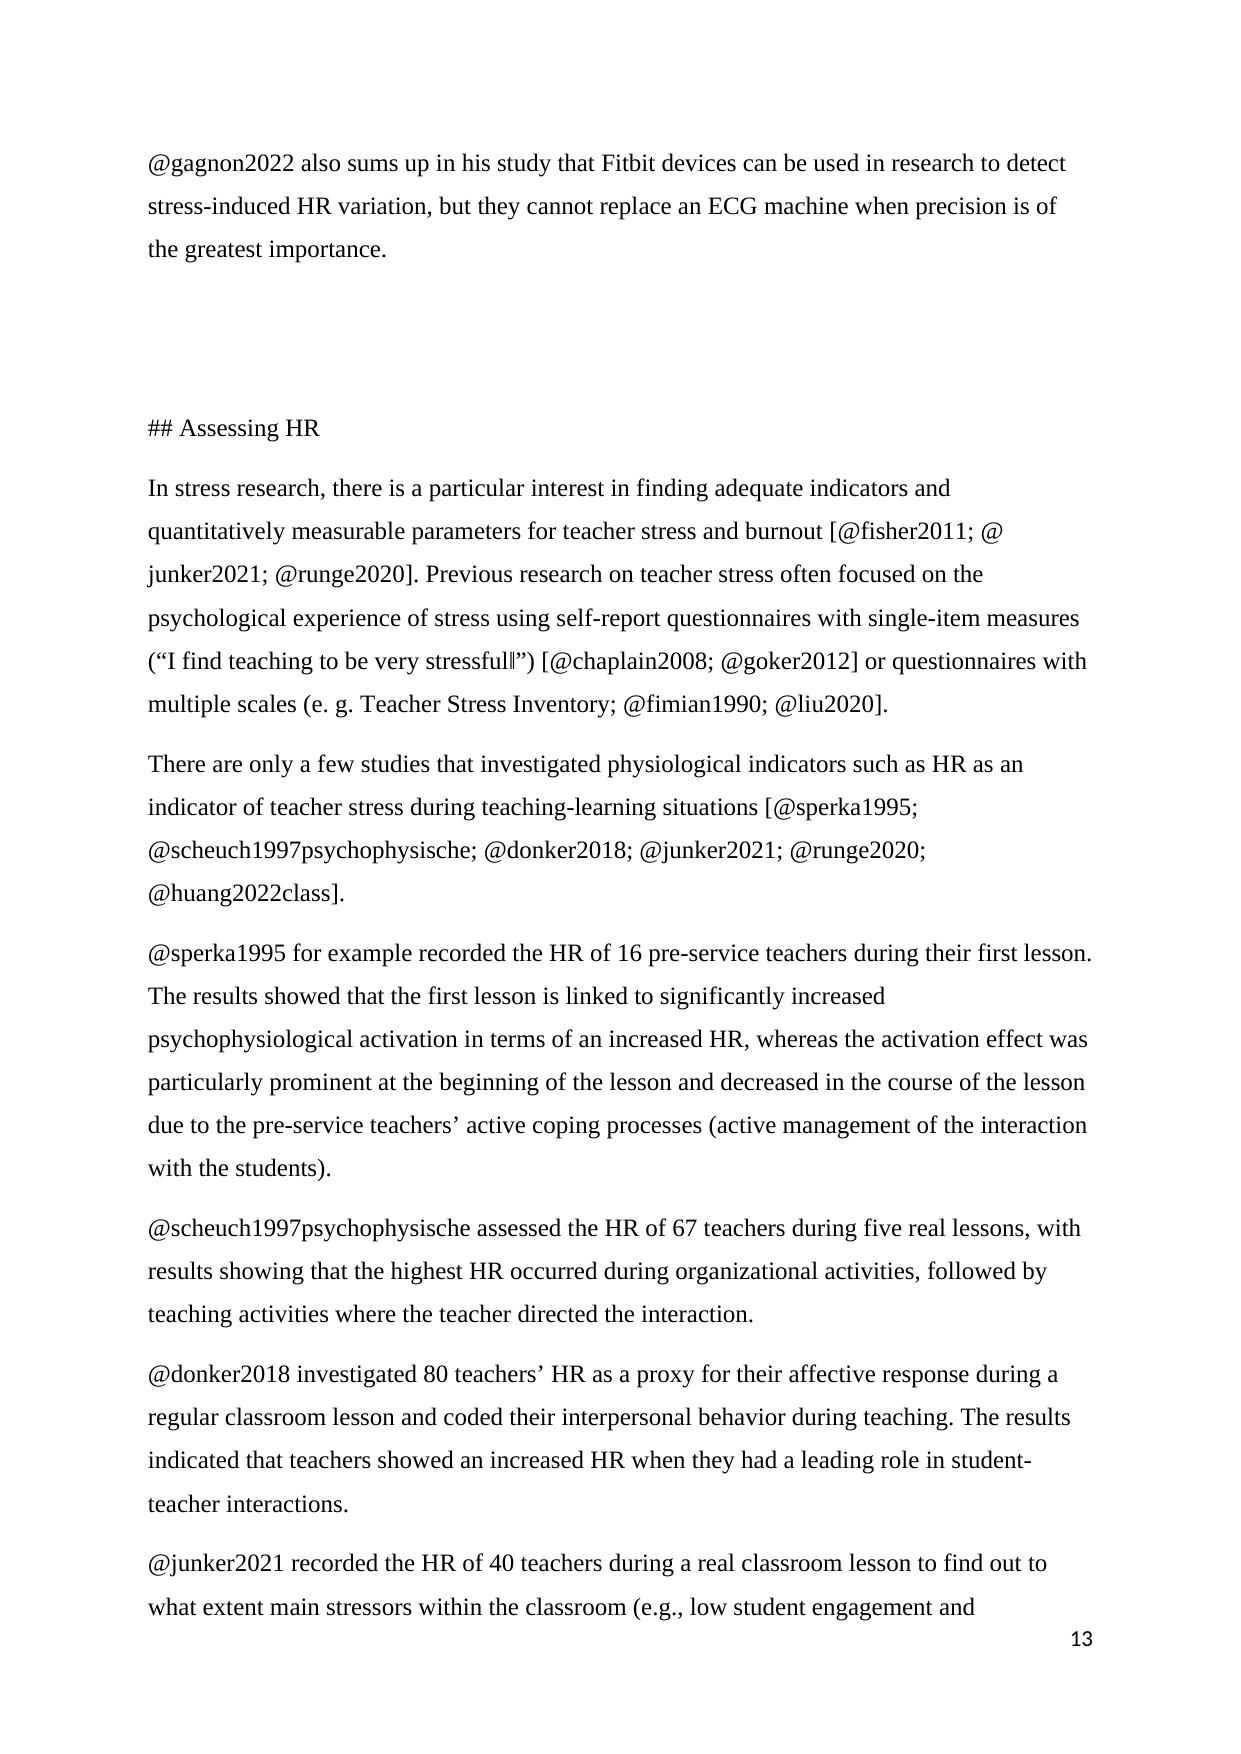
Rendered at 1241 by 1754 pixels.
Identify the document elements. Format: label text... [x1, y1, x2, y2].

text @sperka1995 for example recorded the HR of 16 pre-service teachers during their first lesson. The results showed that the first lesson is linked to significantly increased psychophysiological activation in terms of an increased HR, whereas the activation effect was particularly prominent at the beginning of the lesson and decreased in the course of the lesson due to the pre-service teachers’ active coping processes (active management of the interaction with the students). [148, 938, 1093, 1182]
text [148, 148, 1093, 263]
text In stress research, there is a particular interest in finding adequate indicators and quantitatively measurable parameters for teacher stress and burnout [@fisher2011; @ junker2021; @runge2020]. Previous research on teacher stress often focused on the psychological experience of stress using self-report questionnaires with single-item measures (“I find teaching to be very stressful‖”) [@chaplain2008; @goker2012] or questionnaires with multiple scales (e. g. Teacher Stress Inventory; @fimian1990; @liu2020]. [148, 473, 1093, 718]
text There are only a few studies that investigated physiological indicators such as HR as an indicator of teacher stress during teaching-learning situations [@sperka1995; @scheuch1997psychophysische; @donker2018; @junker2021; @runge2020; @huang2022class]. [148, 749, 1093, 907]
text ## Assessing HR [148, 413, 1093, 442]
text @donker2018 investigated 80 teachers’ HR as a proxy for their affective response during a regular classroom lesson and coded their interpersonal behavior during teaching. The results indicated that teachers showed an increased HR when they had a leading role in student-teacher interactions. [148, 1359, 1093, 1517]
text @scheuch1997psychophysische assessed the HR of 67 teachers during five real lessons, with results showing that the highest HR occurred during organizational activities, followed by teaching activities where the teacher directed the interaction. [148, 1213, 1093, 1328]
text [148, 1548, 1093, 1620]
